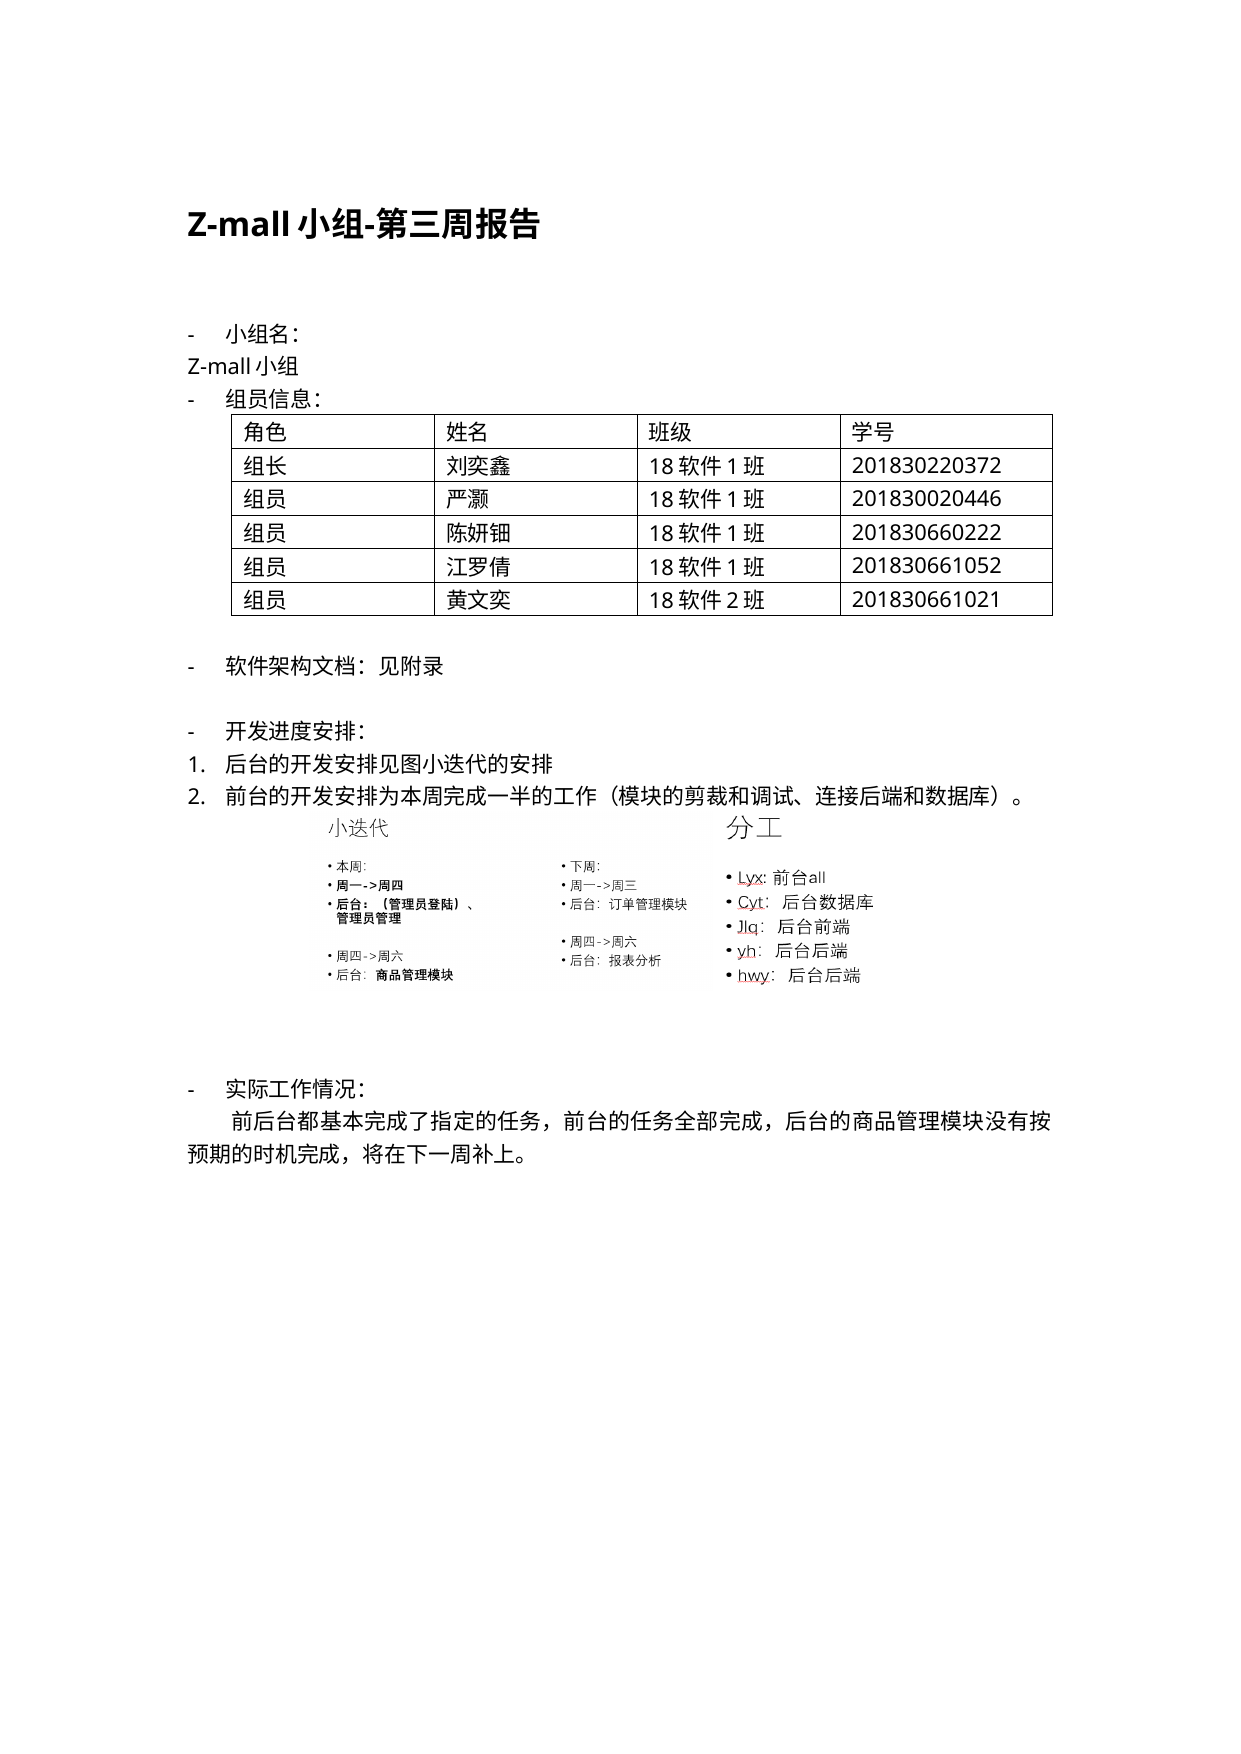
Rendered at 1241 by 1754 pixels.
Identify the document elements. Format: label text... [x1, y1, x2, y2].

table_cell 组员 [232, 583, 434, 615]
table_cell 严灏 [435, 482, 637, 514]
table_cell 201830661021 [841, 583, 1052, 615]
list 后台的开发安排见图小迭代的安排 [187, 746, 1053, 779]
list 前台的开发安排为本周完成一半的工作（模块的剪裁和调试、连接后端和数据库）。 [187, 779, 1053, 811]
table_cell 18软件1班 [638, 549, 840, 582]
table_header 姓名 [435, 415, 637, 447]
table_header 学号 [841, 415, 1052, 447]
picture [308, 811, 932, 991]
table_cell 组员 [232, 482, 434, 514]
text 前后台都基本完成了指定的任务，前台的任务全部完成，后台的商品管理模块没有按预期的时机完成，将在下一周补上。 [187, 1104, 1053, 1169]
text Z-mall小组 [187, 349, 1053, 381]
list 组员信息： [187, 381, 1053, 414]
table_header 角色 [232, 415, 434, 447]
table_cell 18软件1班 [638, 449, 840, 481]
table_cell 201830220372 [841, 449, 1052, 481]
table_cell 201830660222 [841, 516, 1052, 548]
table_cell 陈妍钿 [435, 516, 637, 548]
table_cell 18软件2班 [638, 583, 840, 615]
list 小组名： [187, 316, 1053, 349]
table_cell 刘奕鑫 [435, 449, 637, 481]
table_cell 201830661052 [841, 549, 1052, 582]
list 实际工作情况： [187, 1071, 1053, 1104]
table_cell 黄文奕 [435, 583, 637, 615]
list 软件架构文档：见附录 [187, 649, 1053, 681]
table_cell 组员 [232, 516, 434, 548]
table_cell 18软件1班 [638, 482, 840, 514]
table_header 班级 [638, 415, 840, 447]
table_cell 组长 [232, 449, 434, 481]
table_cell 组员 [232, 549, 434, 582]
list 开发进度安排： [187, 714, 1053, 746]
subtitle Z-mall小组-第三周报告 [187, 189, 1053, 254]
table_cell 18软件1班 [638, 516, 840, 548]
table_cell 江罗倩 [435, 549, 637, 582]
table_cell 201830020446 [841, 482, 1052, 514]
